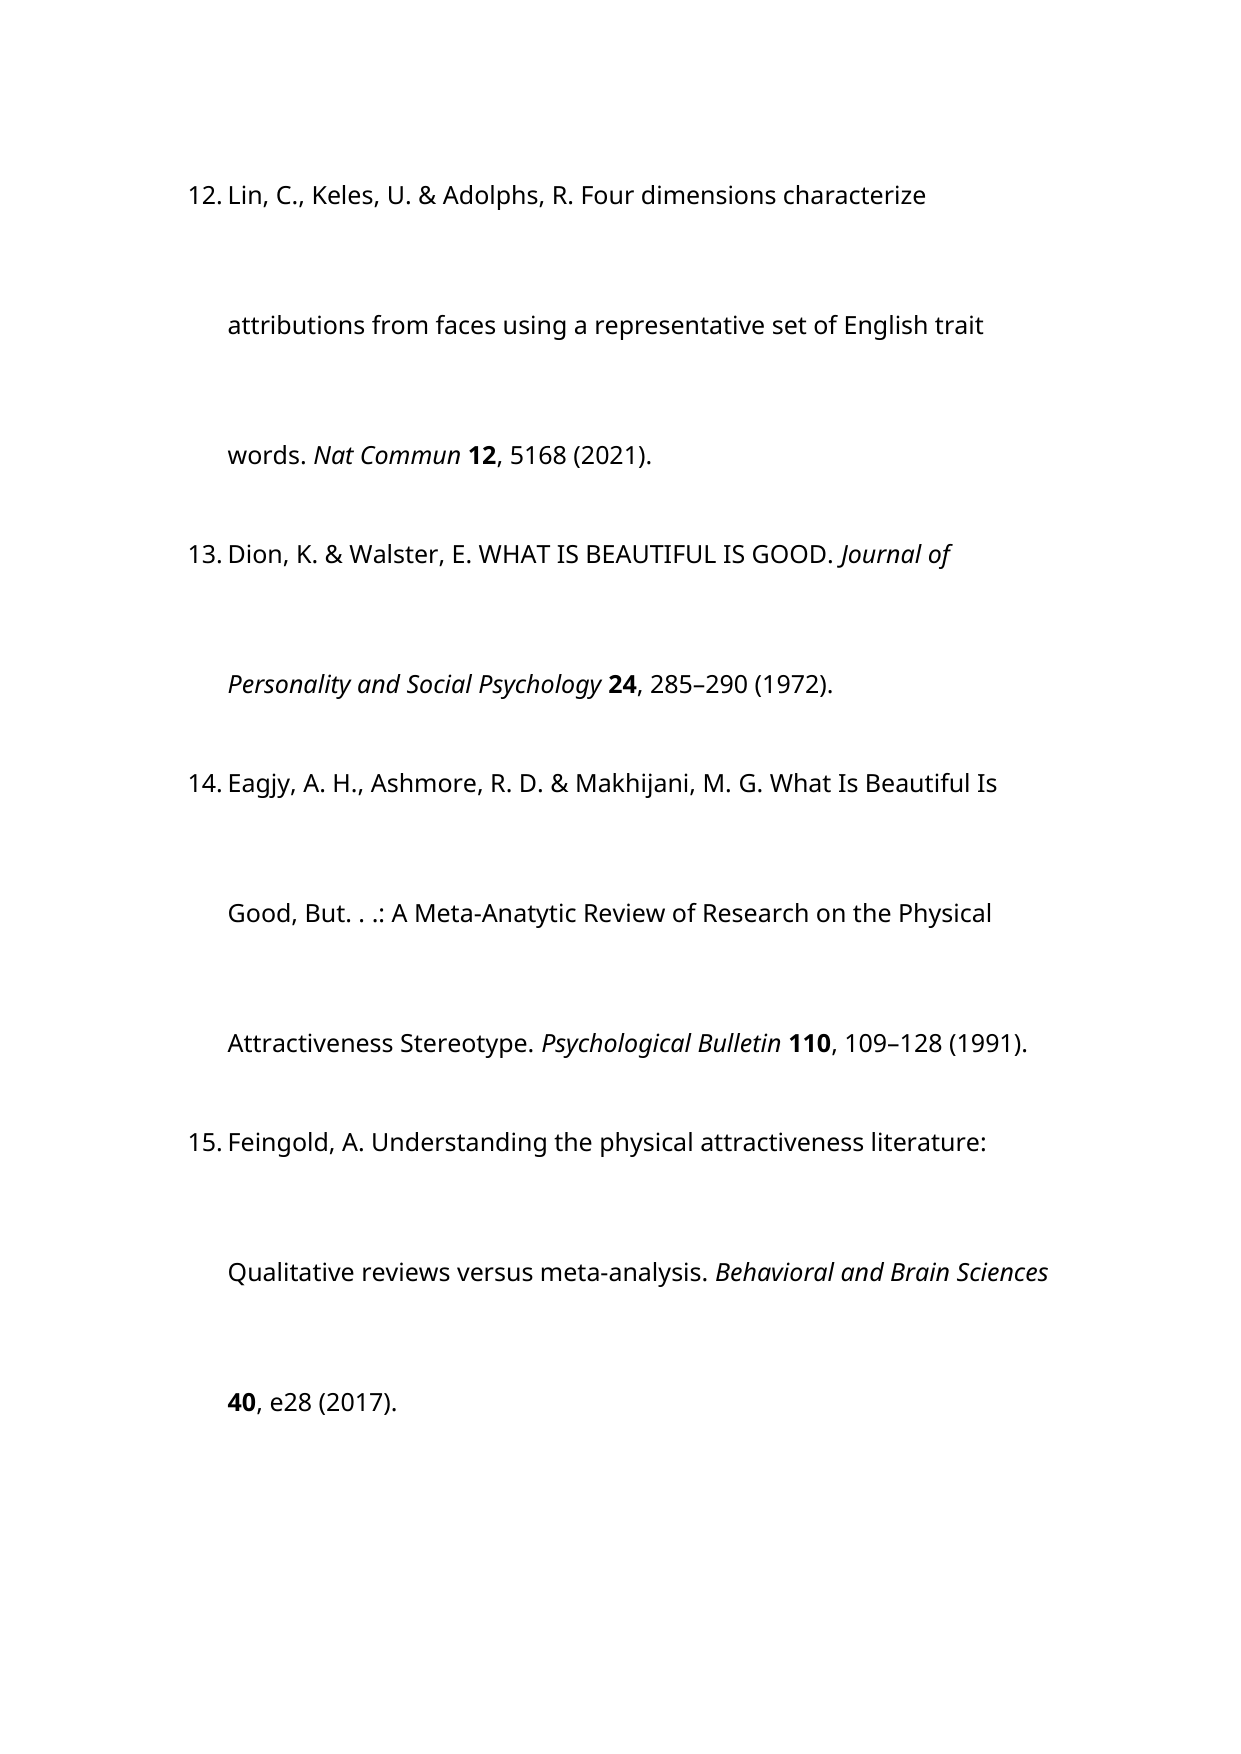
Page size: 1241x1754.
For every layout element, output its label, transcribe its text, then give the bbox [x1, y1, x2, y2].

text 13. Dion, K. & Walster, E. WHAT IS BEAUTIFUL IS GOOD. Journal of Personality and Social Psychology 24, 285–290 (1972). [187, 521, 1053, 716]
text 12. Lin, C., Keles, U. & Adolphs, R. Four dimensions characterize attributions from faces using a representative set of English trait words. Nat Commun 12, 5168 (2021). [187, 162, 1053, 487]
text 14. Eagjy, A. H., Ashmore, R. D. & Makhijani, M. G. What Is Beautiful Is Good, But. . .: A Meta-Anatytic Review of Research on the Physical Attractiveness Stereotype. Psychological Bulletin 110, 109–128 (1991). [187, 750, 1053, 1075]
text 15. Feingold, A. Understanding the physical attractiveness literature: Qualitative reviews versus meta-analysis. Behavioral and Brain Sciences 40, e28 (2017). [187, 1109, 1053, 1434]
